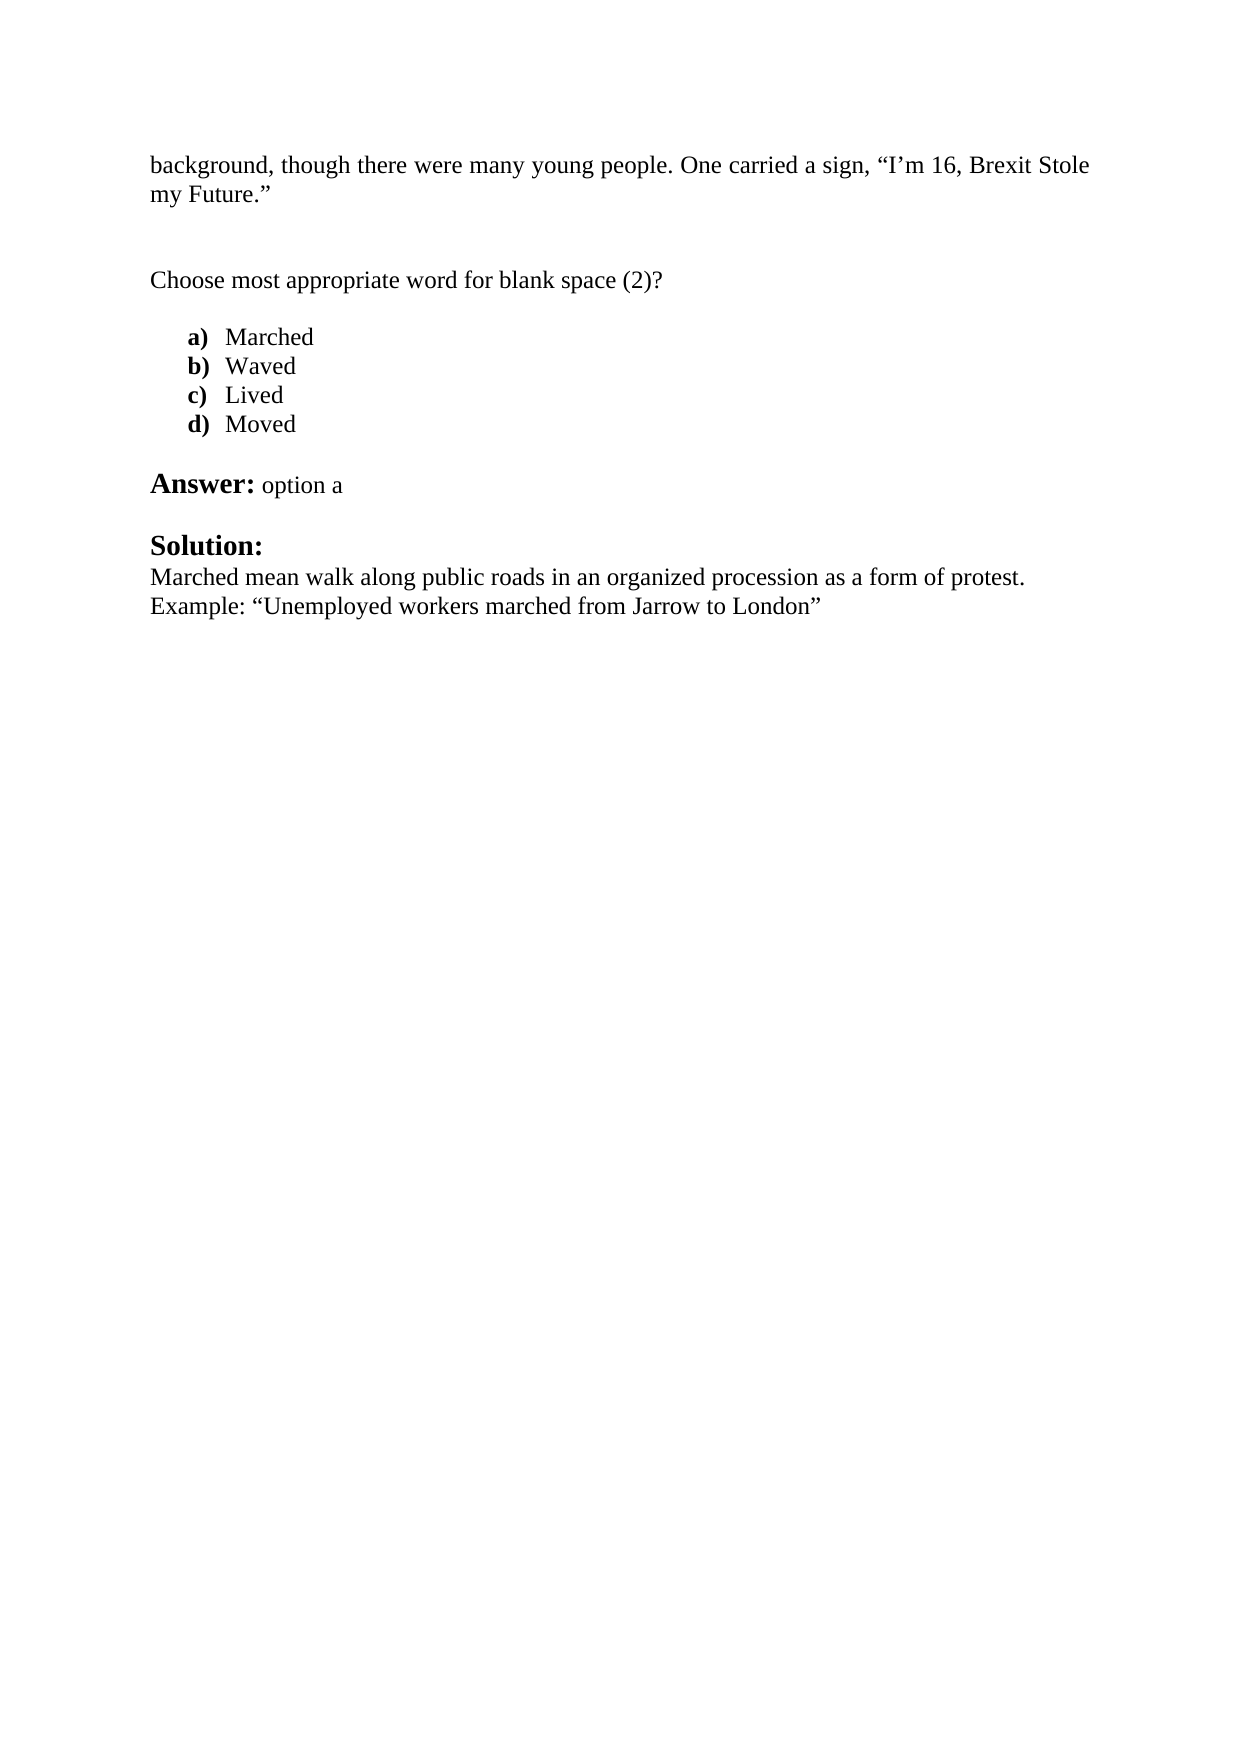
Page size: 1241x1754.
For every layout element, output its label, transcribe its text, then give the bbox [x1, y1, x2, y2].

text Answer: option a [150, 466, 1090, 500]
list Marched [187, 322, 1090, 351]
text Solution: [150, 528, 1090, 562]
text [150, 150, 1090, 207]
text Choose most appropriate word for blank space (2)? [150, 265, 1090, 294]
list Waved [187, 351, 1090, 380]
list Lived [187, 380, 1090, 409]
text Example: “Unemployed workers marched from Jarrow to London” [150, 591, 1090, 619]
list Moved [187, 409, 1090, 437]
text Marched mean walk along public roads in an organized procession as a form of protest. [150, 562, 1090, 591]
